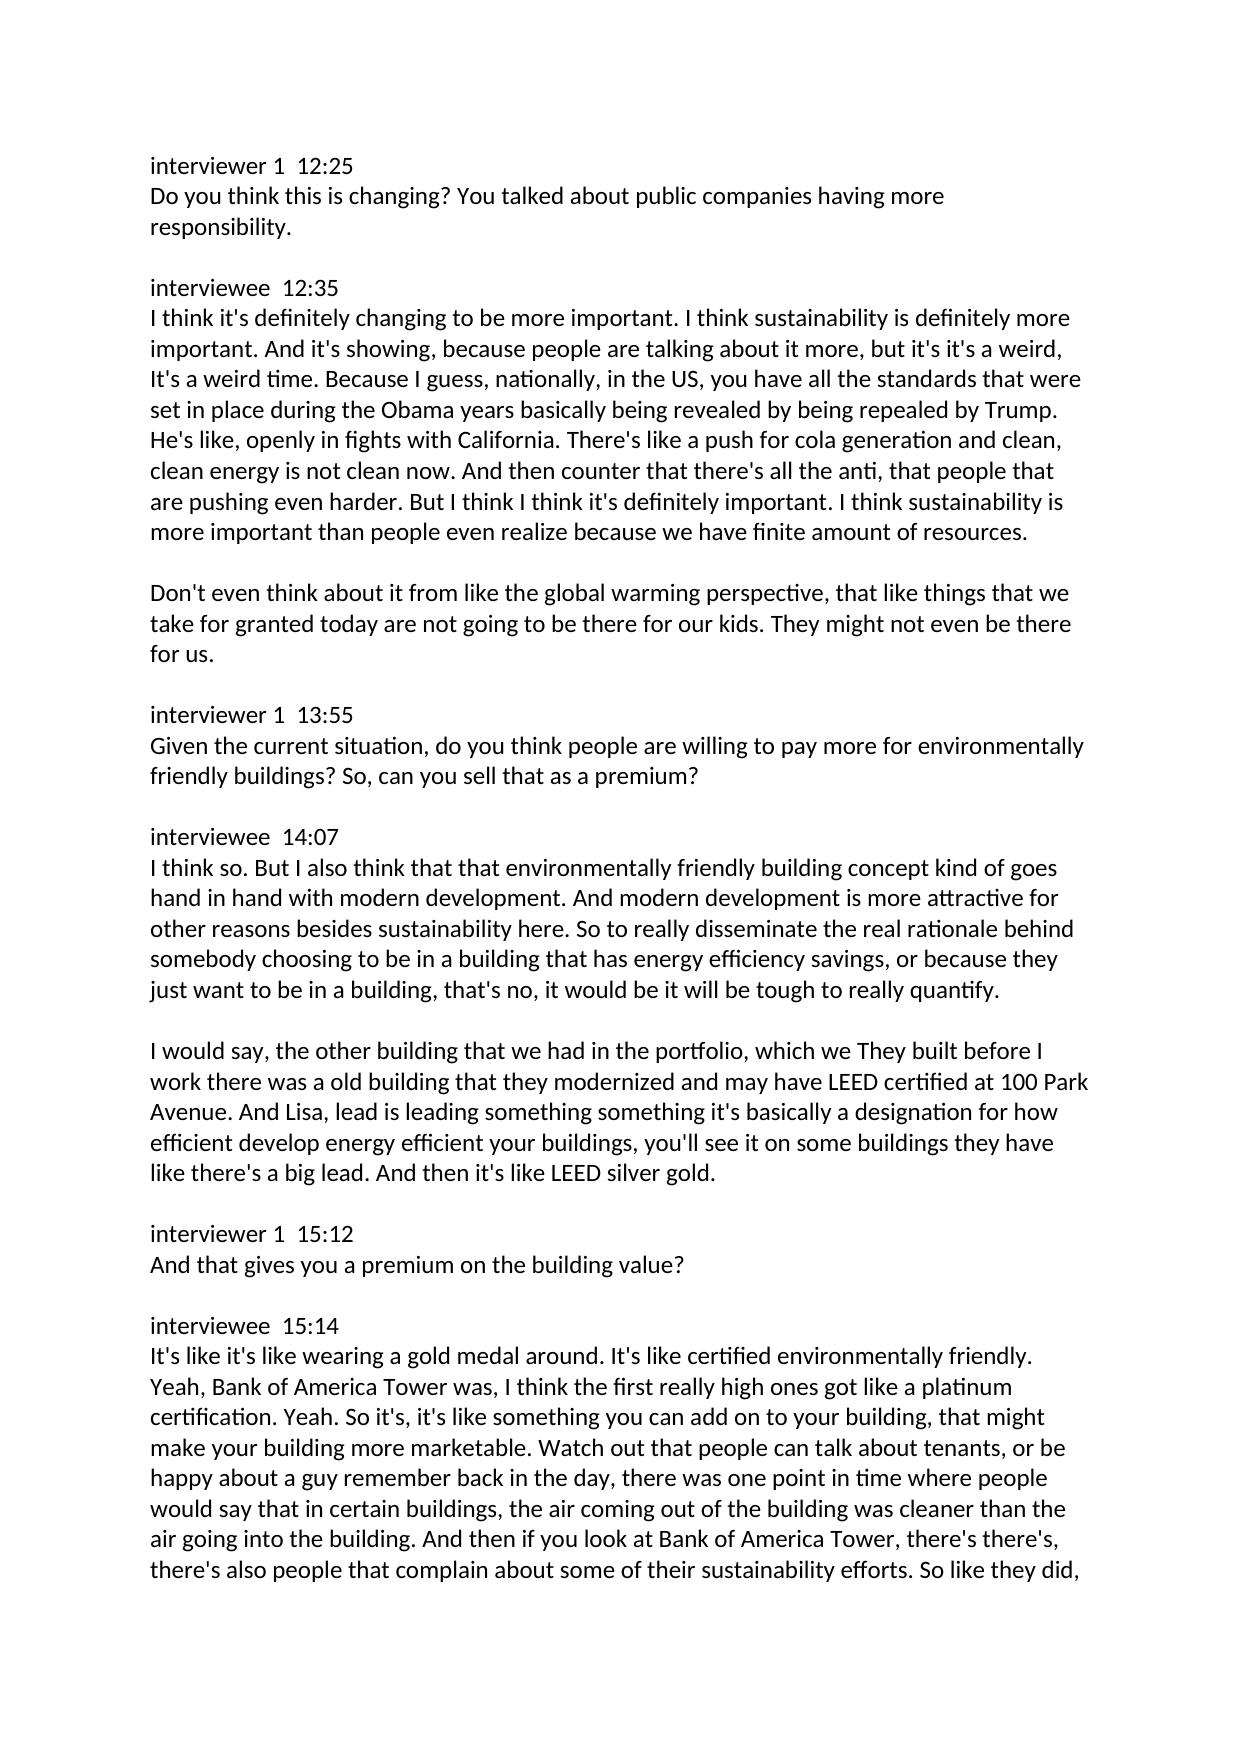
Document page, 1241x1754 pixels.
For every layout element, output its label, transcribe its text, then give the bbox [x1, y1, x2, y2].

text Given the current situation, do you think people are willing to pay more for environmentally friendly buildings? So, can you sell that as a premium? [150, 730, 1090, 791]
text Do you think this is changing? You talked about public companies having more responsibility. [150, 181, 1090, 242]
text And that gives you a premium on the building value? [150, 1249, 1090, 1279]
text I think it's definitely changing to be more important. I think sustainability is definitely more important. And it's showing, because people are talking about it more, but it's it's a weird, It's a weird time. Because I guess, nationally, in the US, you have all the standards that were set in place during the Obama years basically being revealed by being repealed by Trump. He's like, openly in fights with California. There's like a push for cola generation and clean, clean energy is not clean now. And then counter that there's all the anti, that people that are pushing even harder. But I think I think it's definitely important. I think sustainability is more important than people even realize because we have finite amount of resources. [150, 303, 1090, 547]
text interviewer 1 15:12 [150, 1218, 1090, 1249]
text interviewee 12:35 [150, 272, 1090, 303]
text interviewee 15:14 [150, 1310, 1090, 1340]
text interviewer 1 13:55 [150, 699, 1090, 730]
text I would say, the other building that we had in the portfolio, which we They built before I work there was a old building that they modernized and may have LEED certified at 100 Park Avenue. And Lisa, lead is leading something something it's basically a designation for how efficient develop energy efficient your buildings, you'll see it on some buildings they have like there's a big lead. And then it's like LEED silver gold. [150, 1035, 1090, 1188]
text Don't even think about it from like the global warming perspective, that like things that we take for granted today are not going to be there for our kids. They might not even be there for us. [150, 577, 1090, 669]
text interviewer 1 12:25 [150, 150, 1090, 181]
text interviewee 14:07 [150, 821, 1090, 852]
text I think so. But I also think that that environmentally friendly building concept kind of goes hand in hand with modern development. And modern development is more attractive for other reasons besides sustainability here. So to really disseminate the real rationale behind somebody choosing to be in a building that has energy efficiency savings, or because they just want to be in a building, that's no, it would be it will be tough to really quantify. [150, 852, 1090, 1004]
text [150, 1340, 1090, 1584]
